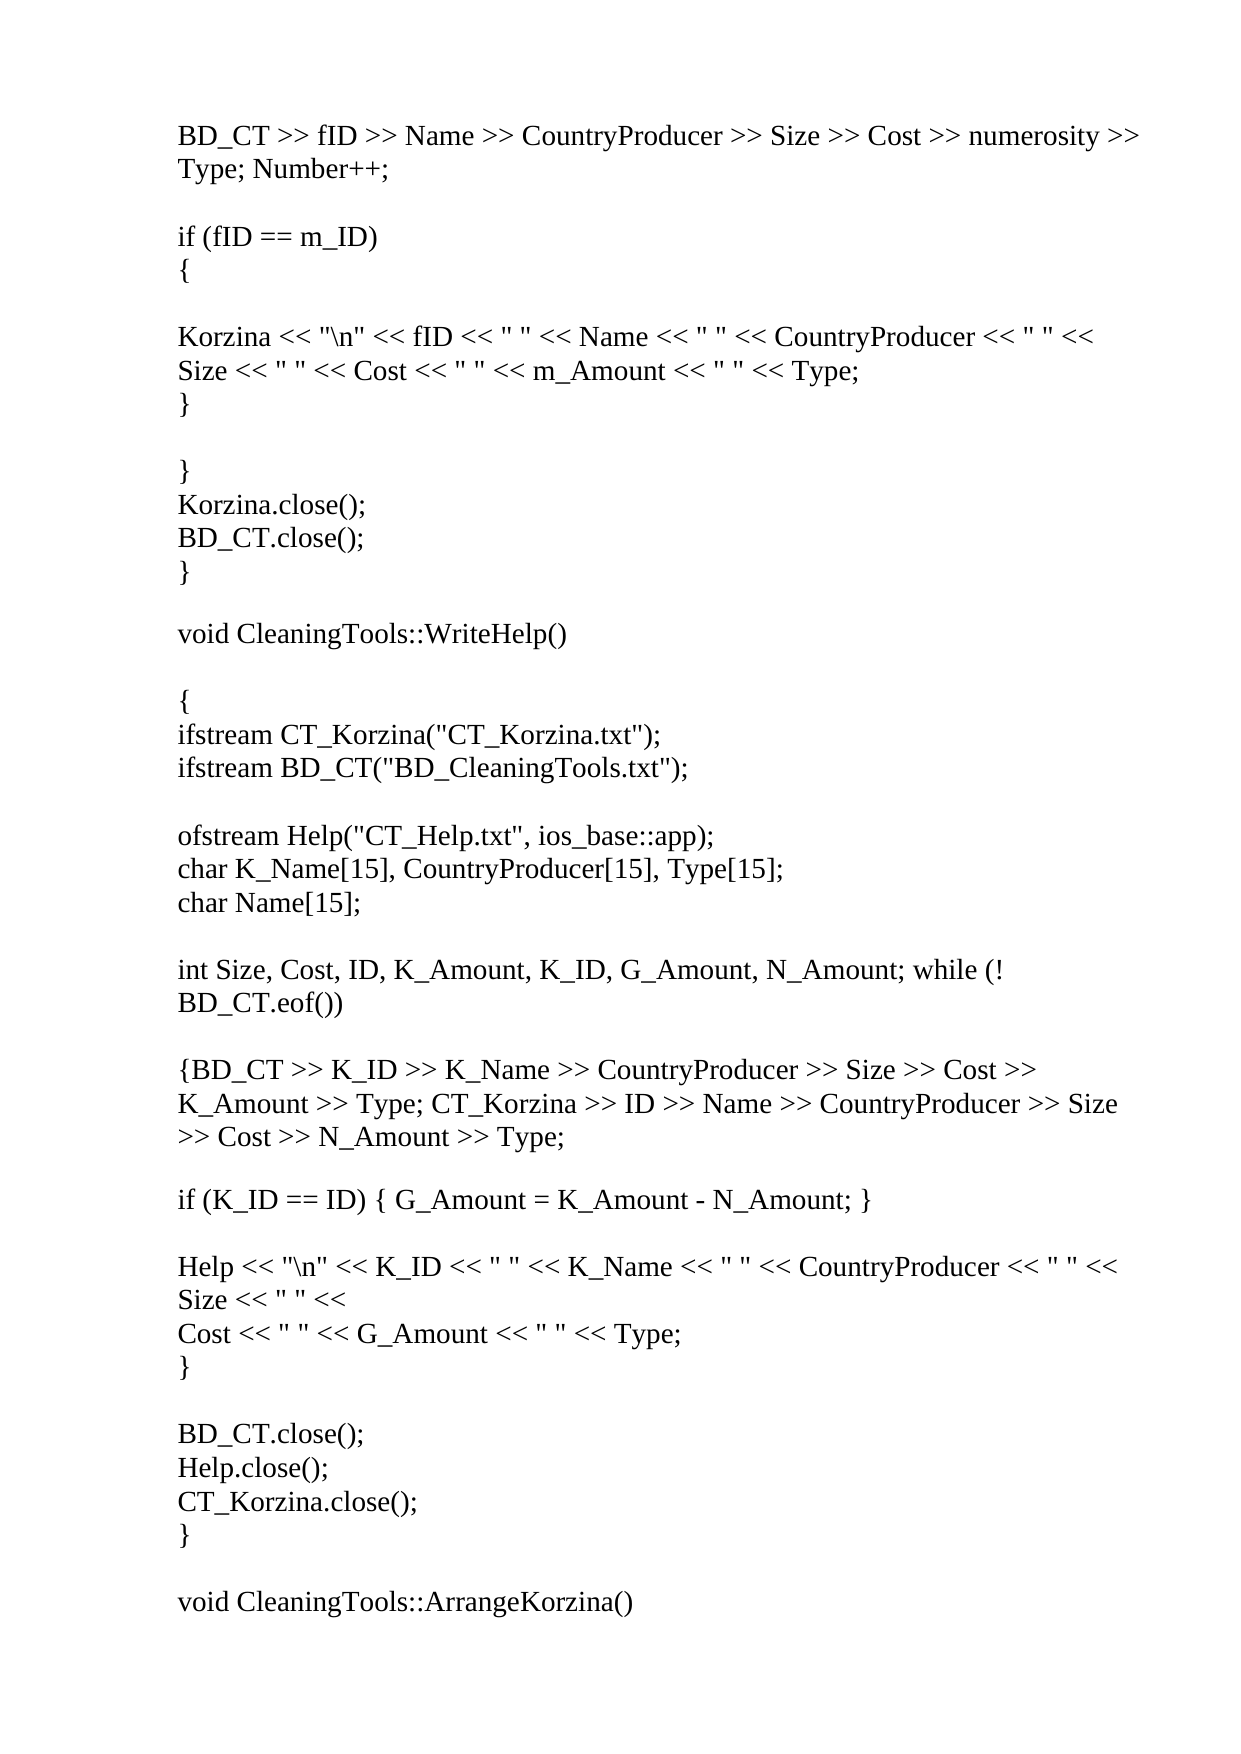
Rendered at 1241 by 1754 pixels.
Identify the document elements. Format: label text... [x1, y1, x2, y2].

text BD_CT >> fID >> Name >> CountryProducer >> Size >> Cost >> numerosity >> Type; Number++; [177, 118, 1152, 185]
text CT_Korzina.close(); [177, 1484, 1152, 1517]
text Cost << " " << G_Amount << " " << Type; [177, 1316, 1152, 1349]
text { [177, 252, 1152, 286]
text Korzina << "\n" << fID << " " << Name << " " << CountryProducer << " " << Size << " " << Cost << " " << m_Amount << " " << Type; [177, 319, 1152, 386]
text Help << "\n" << K_ID << " " << K_Name << " " << CountryProducer << " " << Size << " " << [177, 1249, 1152, 1316]
text Korzina.close(); [177, 487, 1152, 521]
text {BD_CT >> K_ID >> K_Name >> CountryProducer >> Size >> Cost >> K_Amount >> Type; CT_Korzina >> ID >> Name >> CountryProducer >> Size >> Cost >> N_Amount >> Type; [177, 1052, 1152, 1153]
text } [177, 1349, 1152, 1383]
text } [177, 554, 1152, 588]
text if (fID == m_ID) [177, 219, 1152, 252]
text } [177, 453, 1152, 487]
text char Name[15]; [177, 885, 1152, 918]
text void CleaningTools::WriteHelp() [177, 616, 1152, 650]
text BD_CT.close(); [177, 1417, 1152, 1450]
text Help.close(); [177, 1450, 1152, 1484]
text { [177, 683, 1152, 717]
text BD_CT.close(); [177, 521, 1152, 554]
text ifstream BD_CT("BD_CleaningTools.txt"); [177, 751, 1152, 784]
text int Size, Cost, ID, K_Amount, K_ID, G_Amount, N_Amount; while (!BD_CT.eof()) [177, 952, 1152, 1019]
text void CleaningTools::ArrangeKorzina() [177, 1584, 1152, 1618]
text char K_Name[15], CountryProducer[15], Type[15]; [177, 851, 1152, 885]
text } [177, 386, 1152, 420]
text ifstream CT_Korzina("CT_Korzina.txt"); [177, 717, 1152, 751]
text if (K_ID == ID) { G_Amount = K_Amount - N_Amount; } [177, 1182, 1152, 1215]
text } [177, 1517, 1152, 1551]
text ofstream Help("CT_Help.txt", ios_base::app); [177, 818, 1152, 851]
